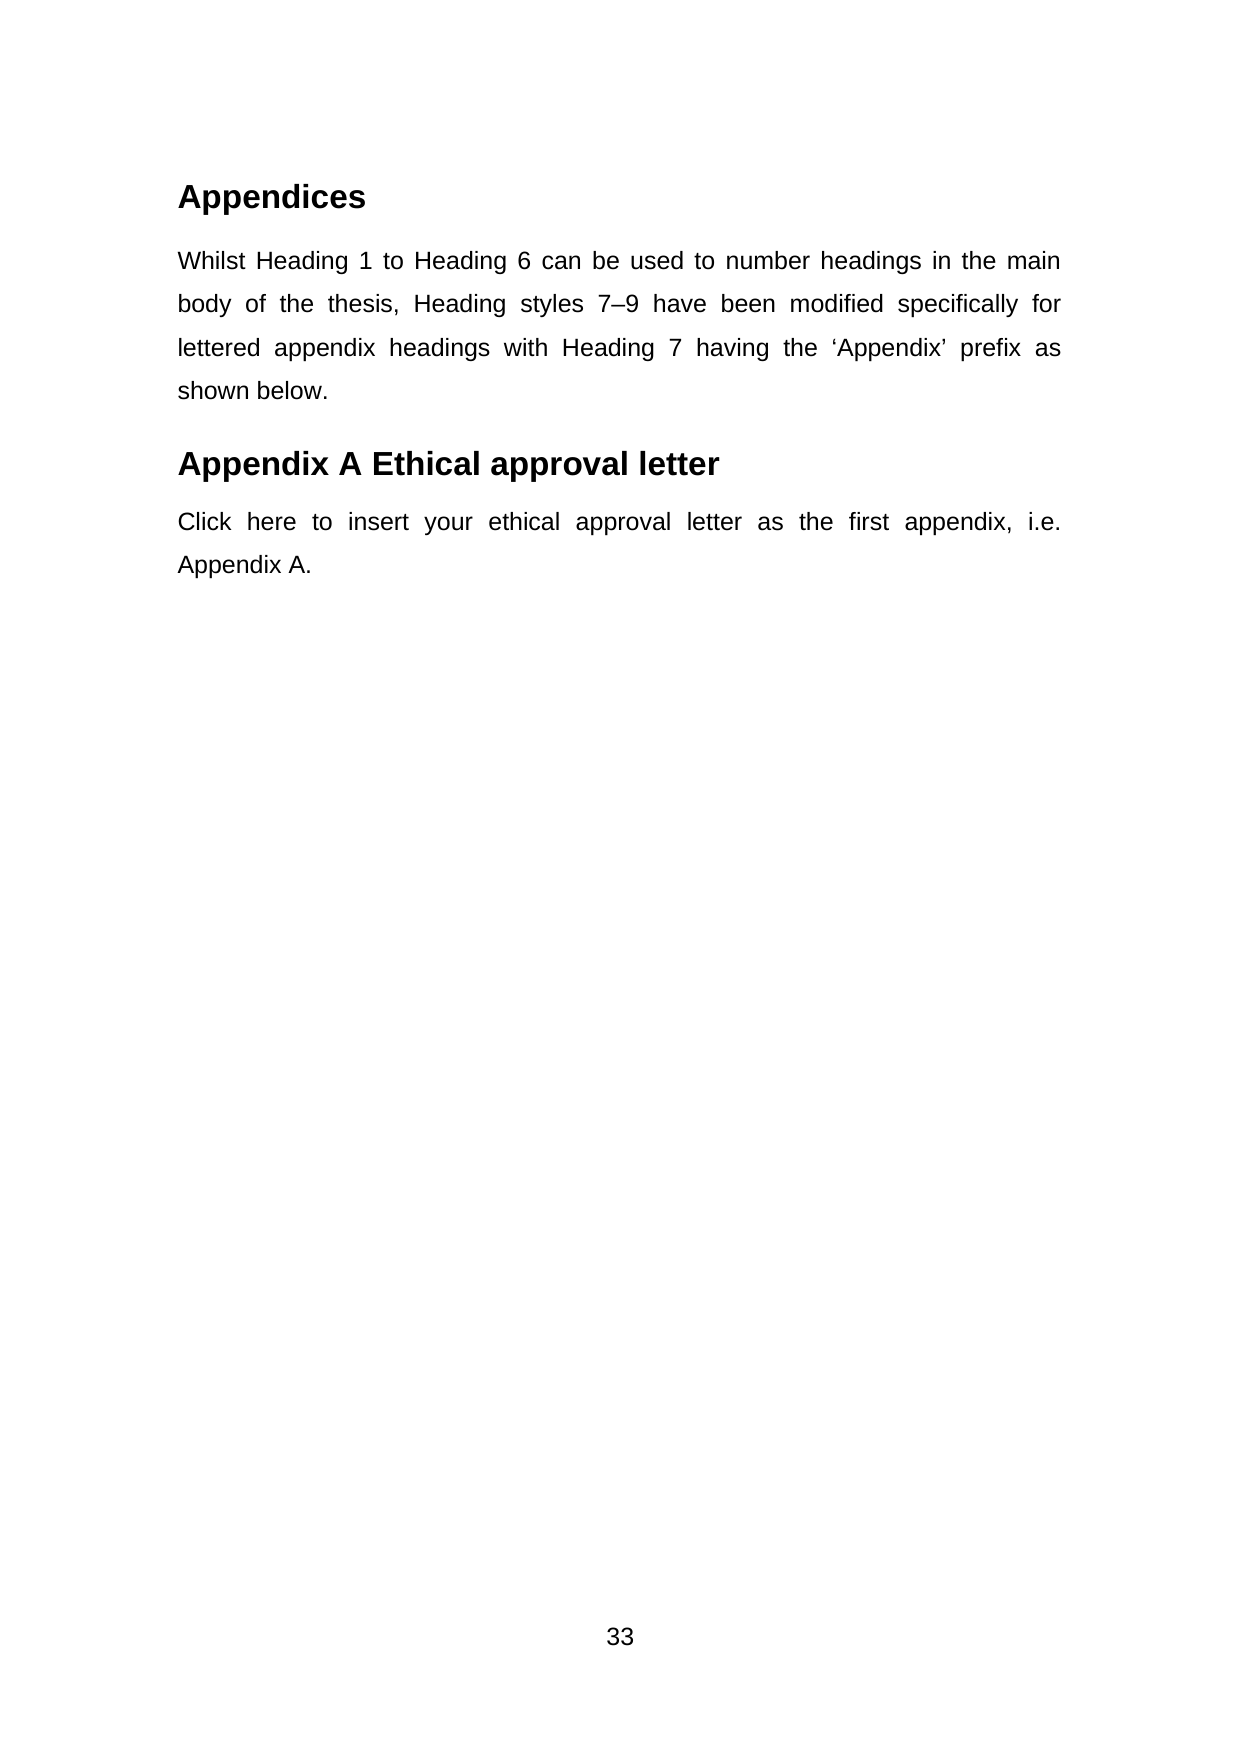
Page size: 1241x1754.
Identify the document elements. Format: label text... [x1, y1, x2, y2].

text Whilst Heading 1 to Heading 6 can be used to number headings in the main body of the thesis, Heading styles 7–9 have been modified specifically for lettered appendix headings with Heading 7 having the ‘Appendix’ prefix as shown below. [177, 246, 1063, 404]
subtitle Appendices [177, 177, 1063, 216]
text Click here to insert your ethical approval letter as the first appendix, i.e. Appendix A. [177, 507, 1063, 579]
subtitle Ethical approval letter [177, 444, 1063, 482]
